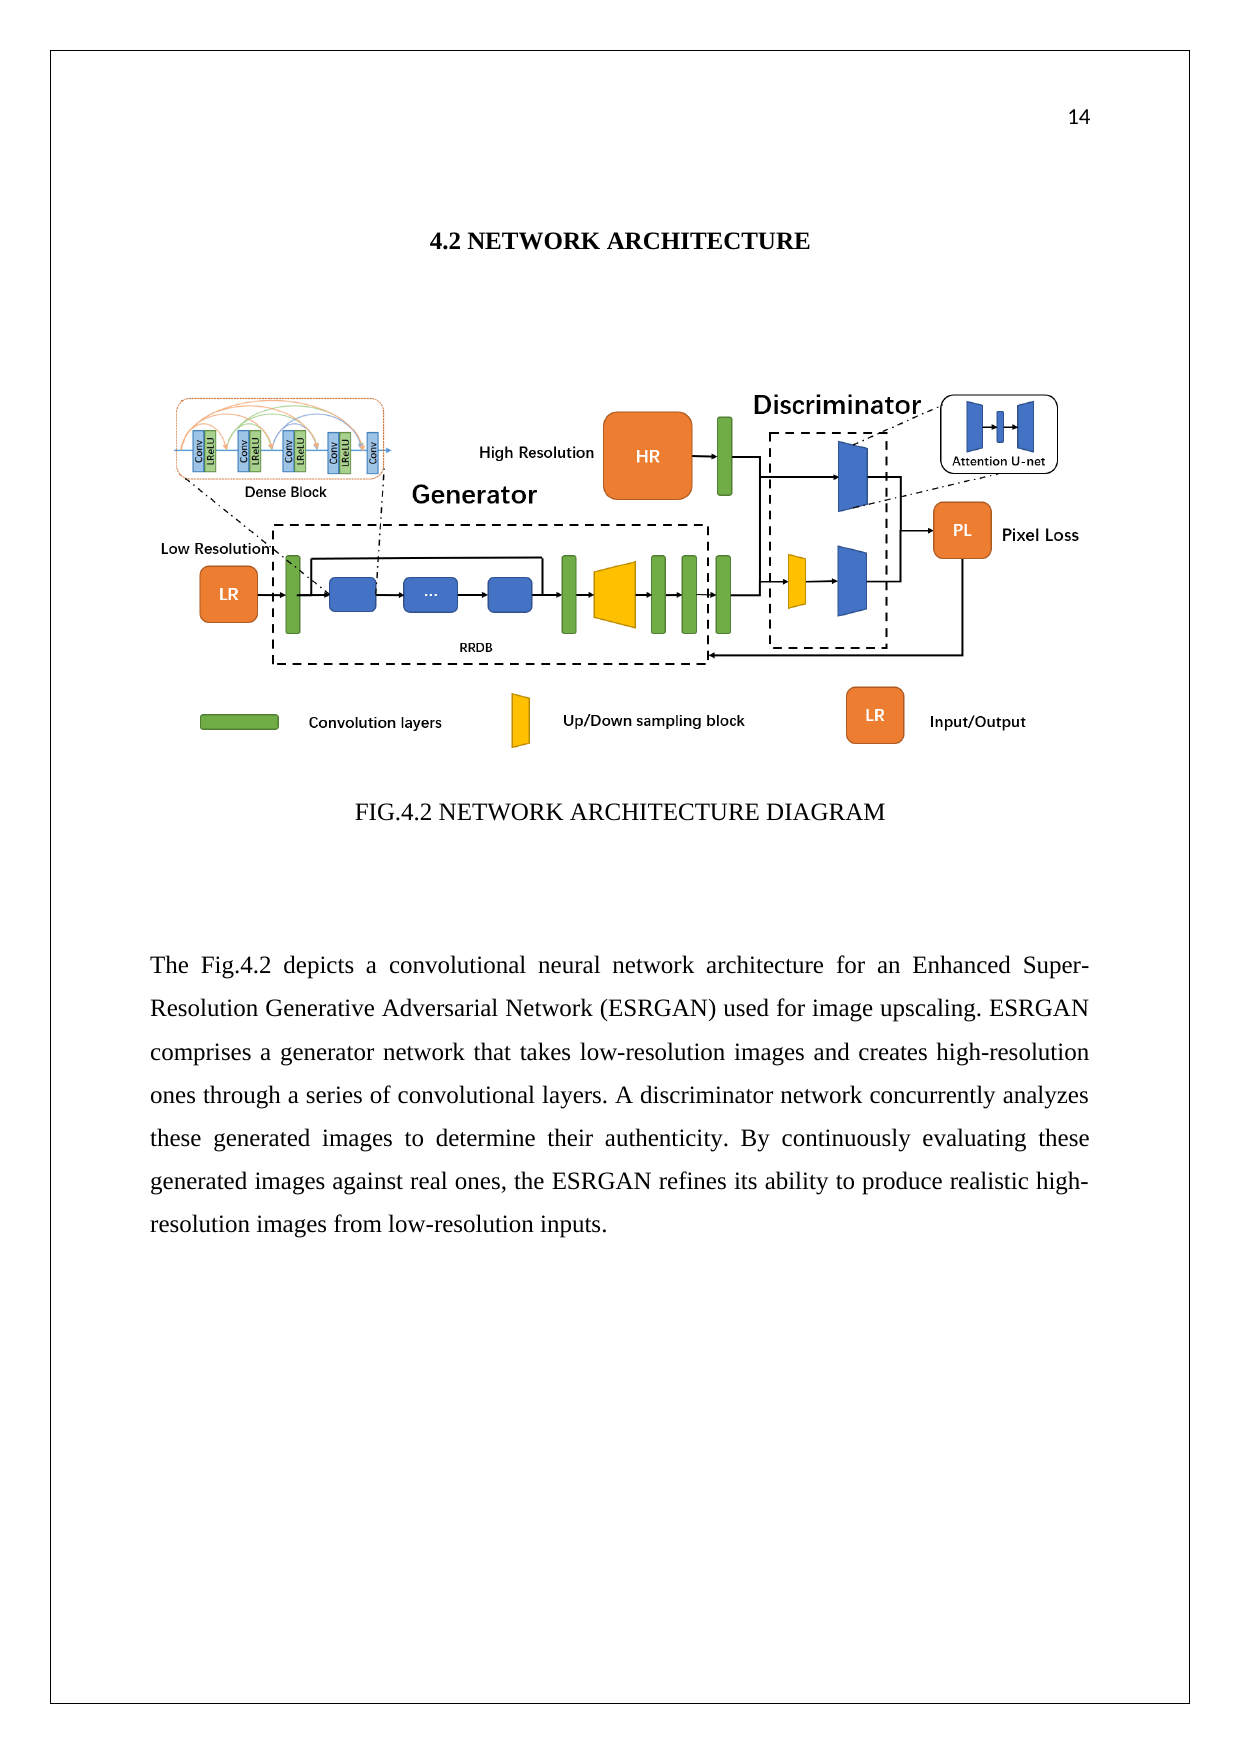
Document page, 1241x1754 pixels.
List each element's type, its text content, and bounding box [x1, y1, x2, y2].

text FIG.4.2 NETWORK ARCHITECTURE DIAGRAM [150, 797, 1090, 826]
text The Fig.4.2 depicts a convolutional neural network architecture for an Enhanced Super-Resolution Generative Adversarial Network (ESRGAN) used for image upscaling. ESRGAN comprises a generator network that takes low-resolution images and creates high-resolution ones through a series of convolutional layers. A discriminator network concurrently analyzes these generated images to determine their authenticity. By continuously evaluating these generated images against real ones, the ESRGAN refines its ability to produce realistic high-resolution images from low-resolution inputs. [150, 950, 1090, 1238]
picture [156, 379, 1084, 751]
text 4.2 NETWORK ARCHITECTURE [150, 226, 1090, 255]
